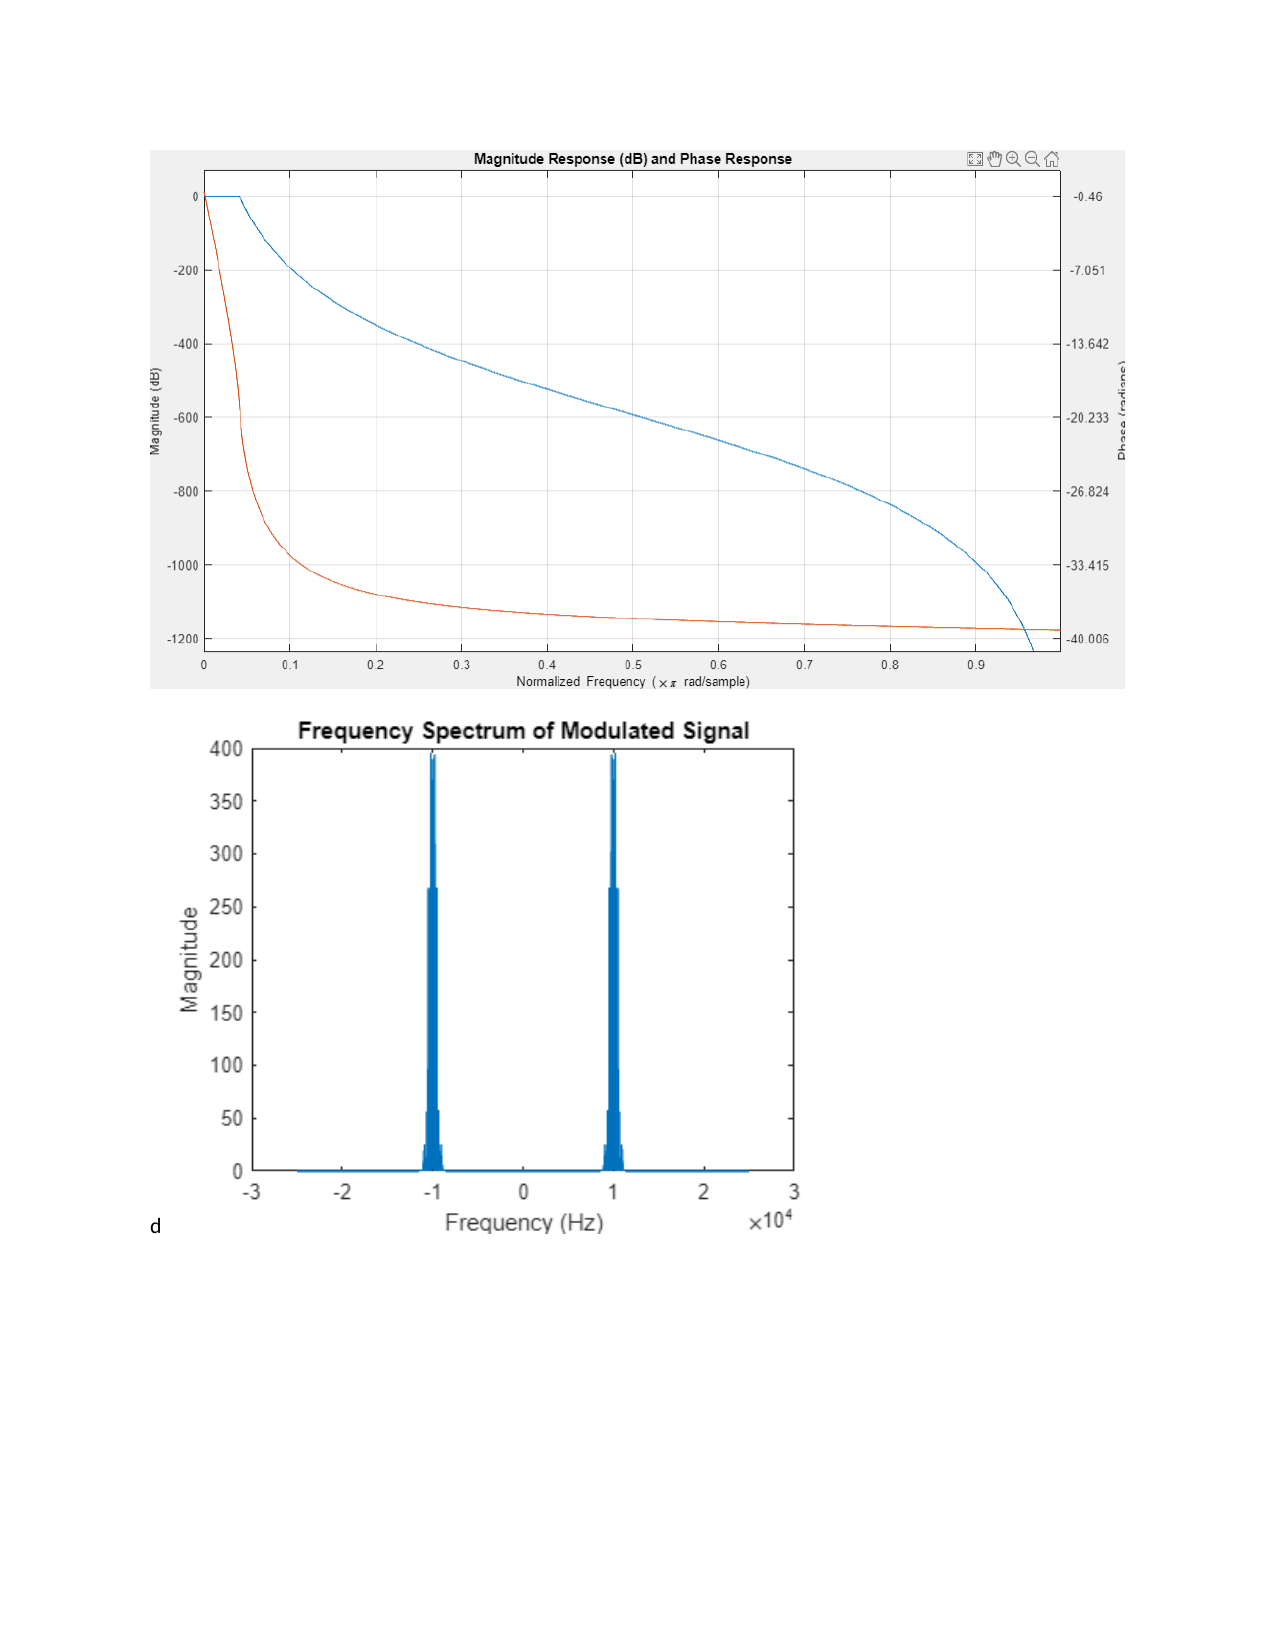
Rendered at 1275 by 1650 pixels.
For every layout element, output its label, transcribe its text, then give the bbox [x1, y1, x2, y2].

picture [166, 714, 876, 1234]
picture [150, 150, 1125, 689]
